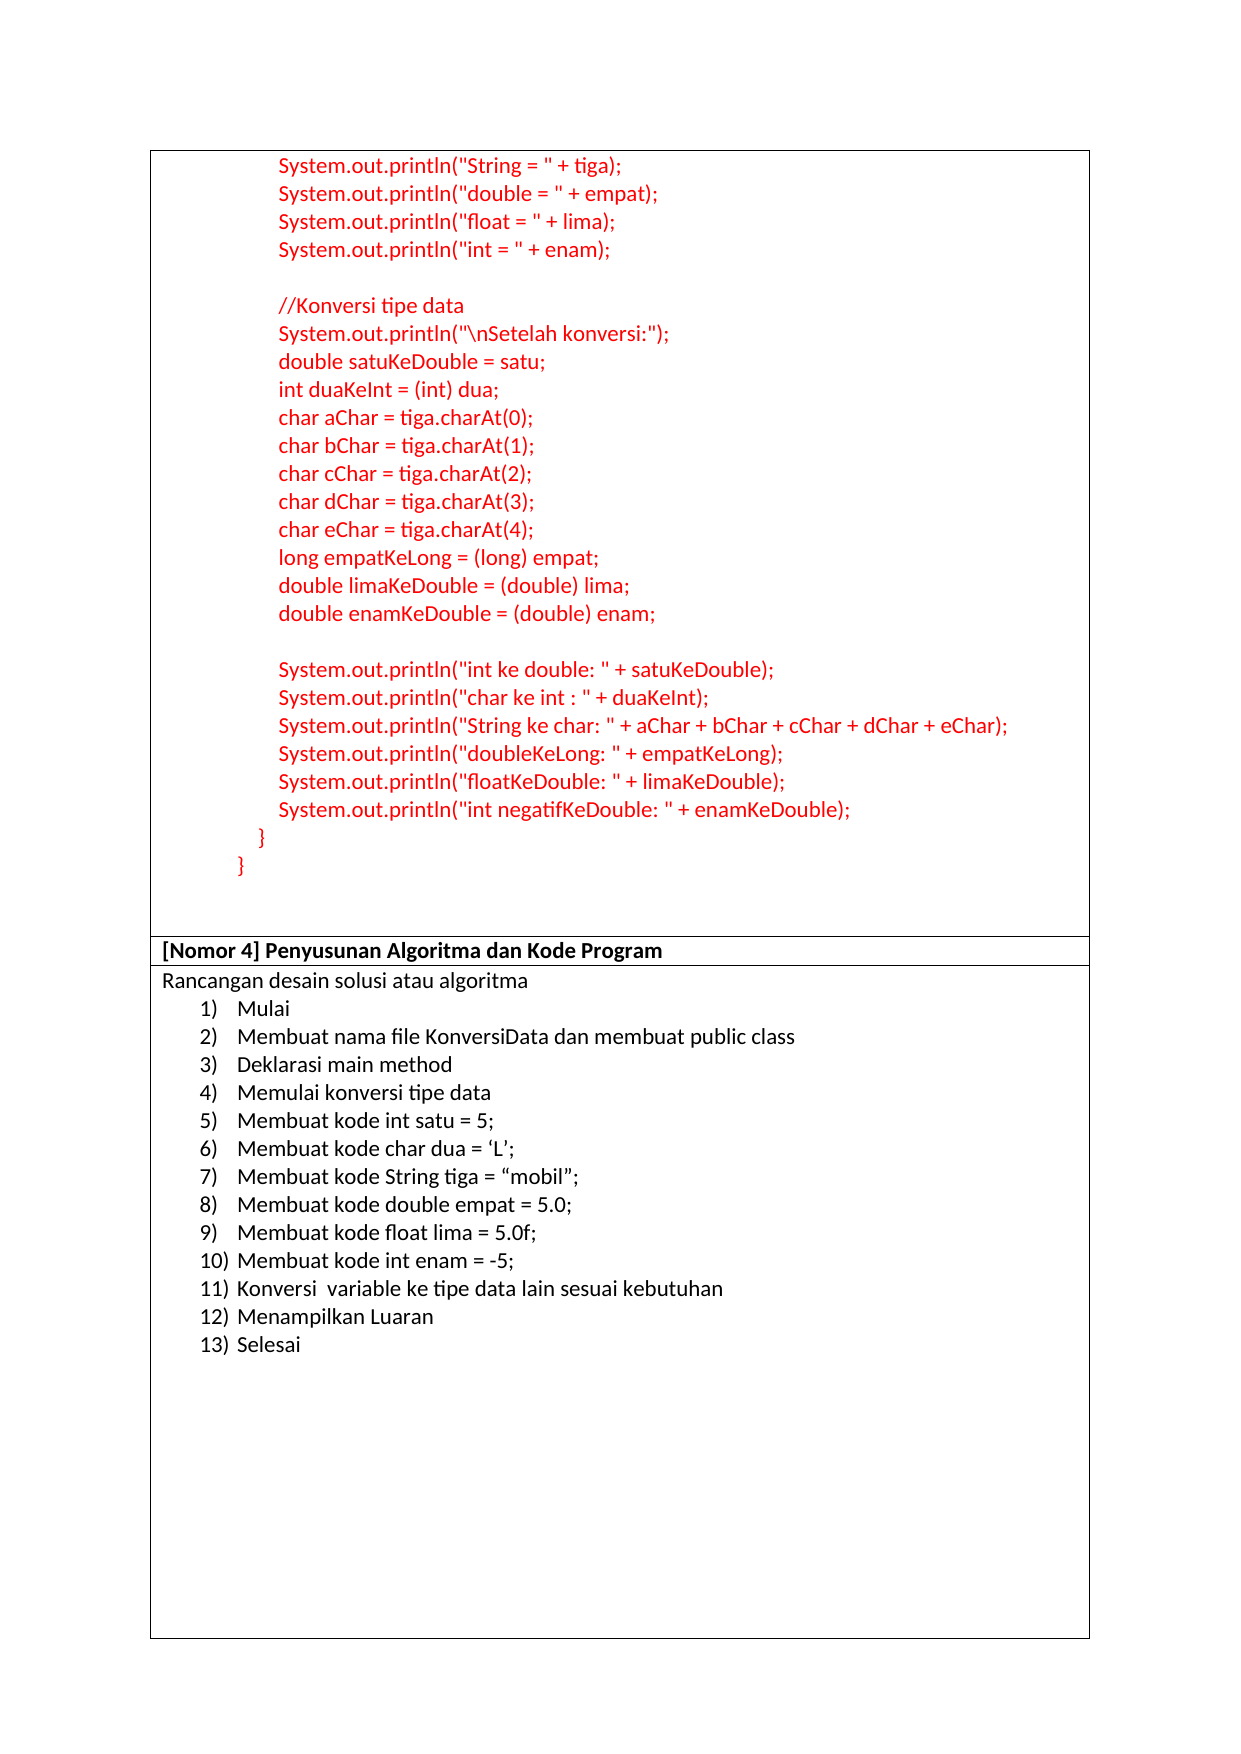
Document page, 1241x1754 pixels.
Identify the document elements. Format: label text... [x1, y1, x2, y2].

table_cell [151, 151, 1089, 936]
table_cell [Nomor 4] Penyusunan Algoritma dan Kode Program [151, 937, 1089, 965]
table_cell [151, 966, 1089, 1638]
